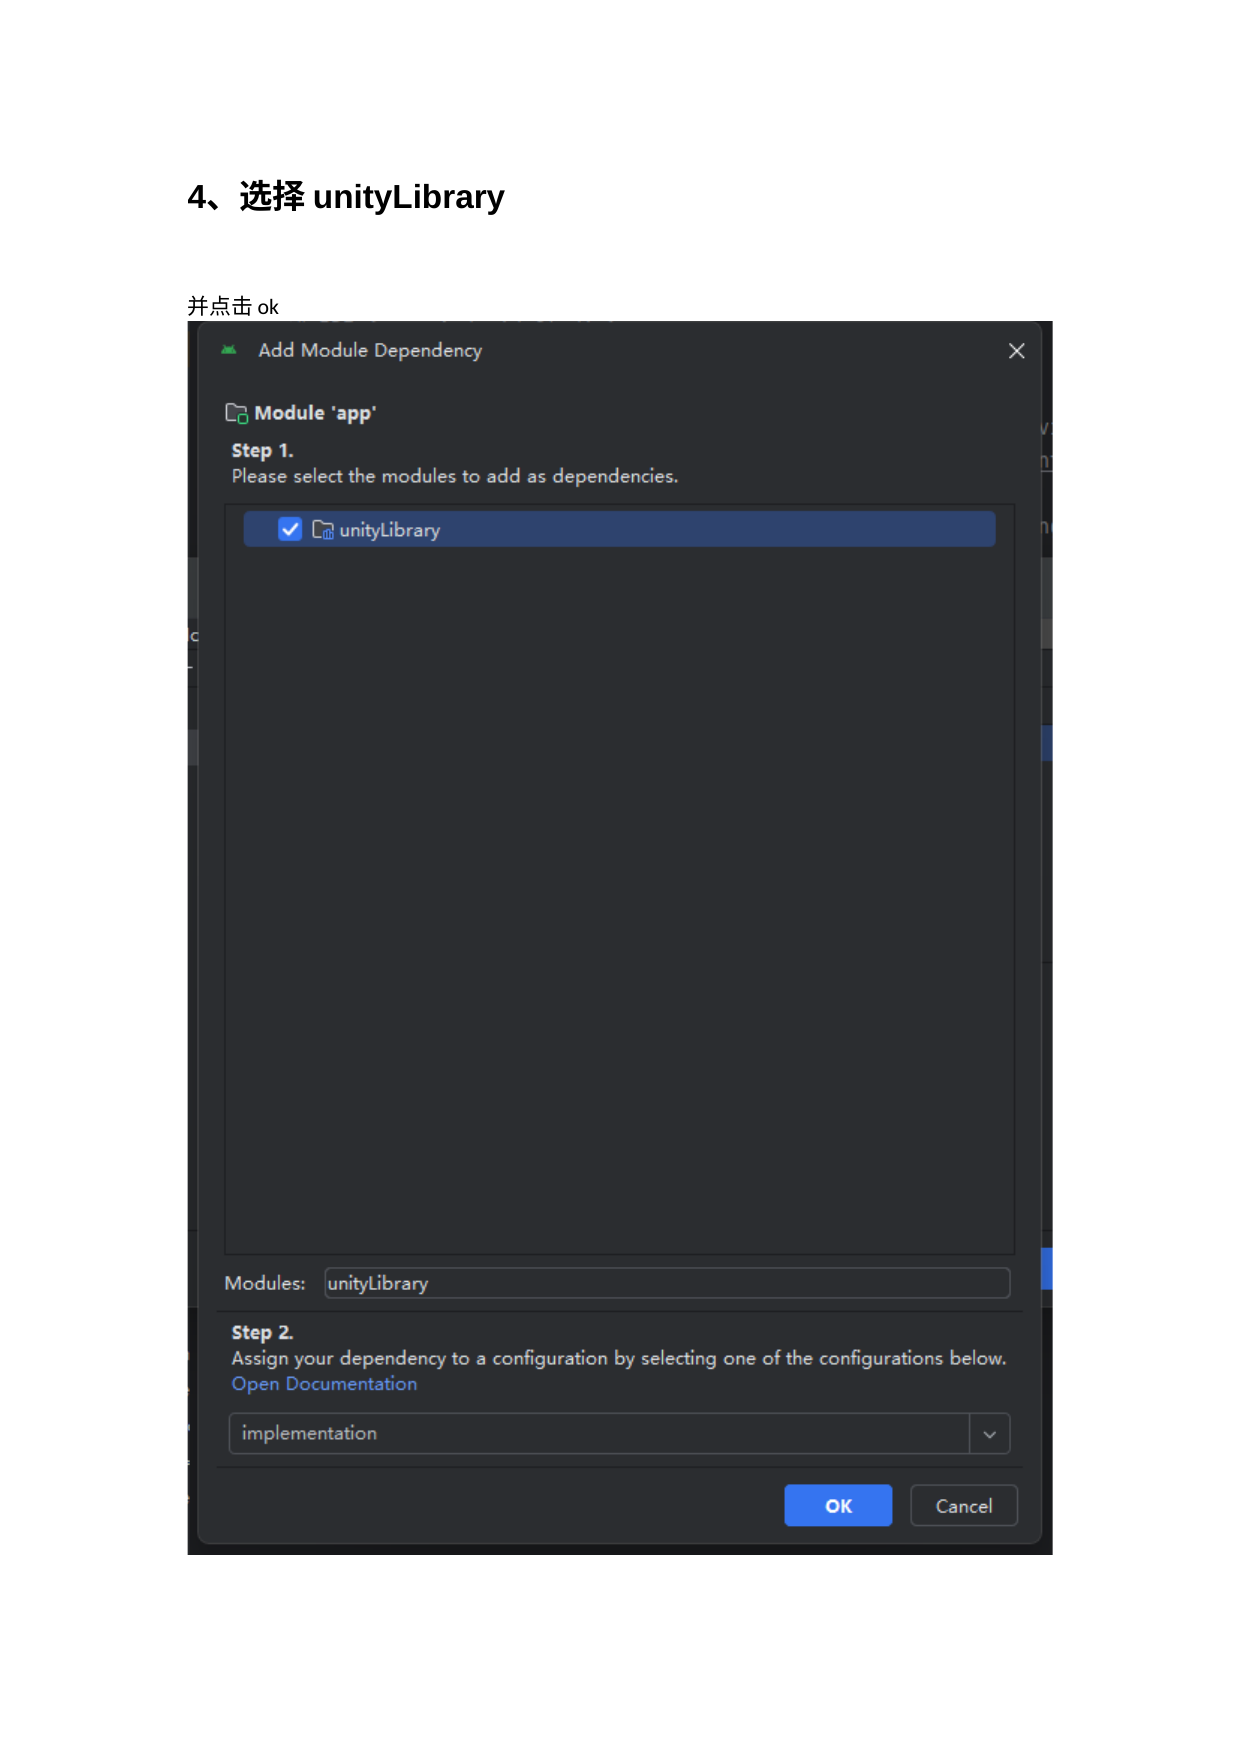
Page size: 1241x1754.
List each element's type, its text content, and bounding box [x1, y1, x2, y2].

list 并点击ok [187, 289, 1053, 321]
picture [187, 321, 1053, 1555]
subtitle 选择unityLibrary [187, 162, 1053, 227]
